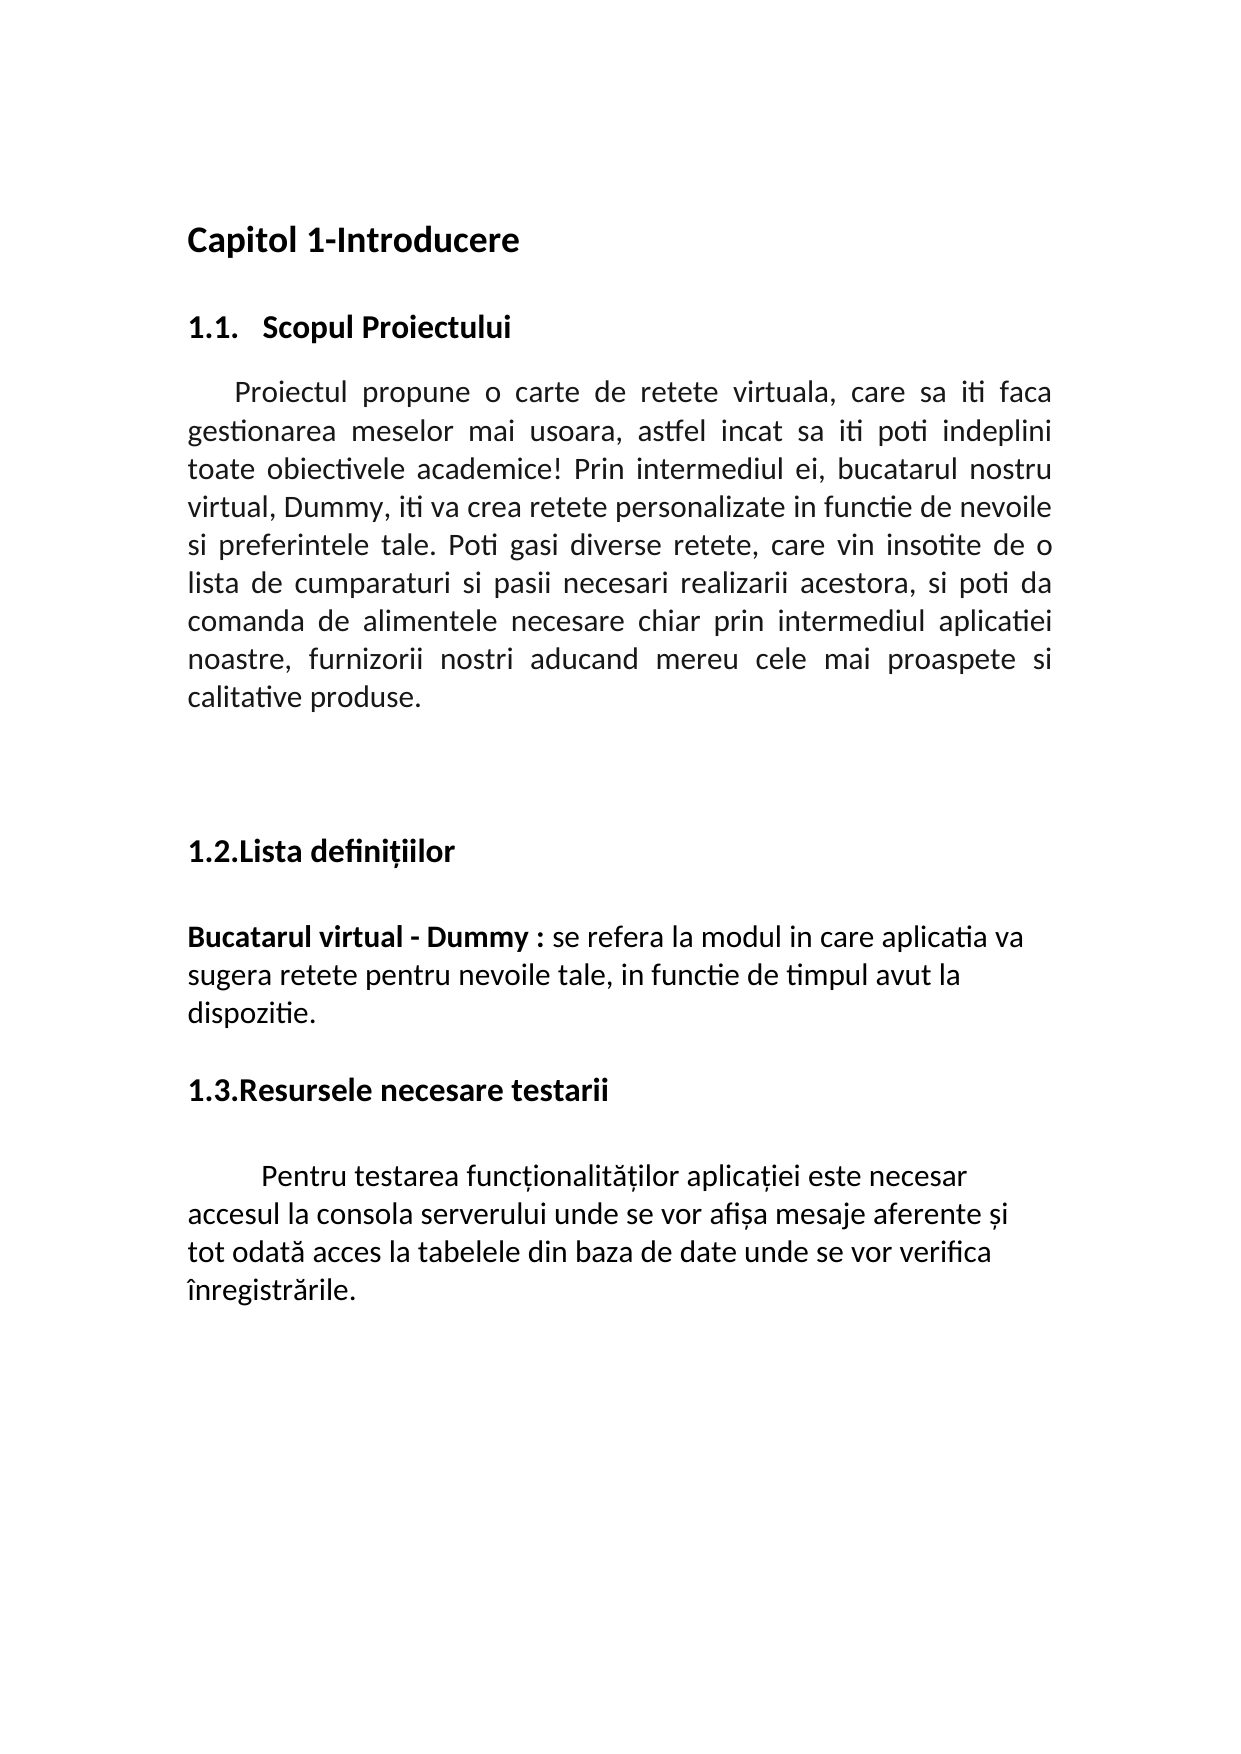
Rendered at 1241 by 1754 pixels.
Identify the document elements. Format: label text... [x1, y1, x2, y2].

list Bucatarul virtual - Dummy : se refera la modul in care aplicatia va sugera retete pentru nevoile tale, in functie de timpul avut la dispozitie. [187, 917, 1053, 1031]
text Proiectul propune o carte de retete virtuala, care sa iti faca gestionarea meselor mai usoara, astfel incat sa iti poti indeplini toate obiectivele academice! Prin intermediul ei, bucatarul nostru virtual, Dummy, iti va crea retete personalizate in functie de nevoile si preferintele tale. Poti gasi diverse retete, care vin insotite de o lista de cumparaturi si pasii necesari realizarii acestora, si poti da comanda de alimentele necesare chiar prin intermediul aplicatiei noastre, furnizorii nostri aducand mereu cele mai proaspete si calitative produse. [187, 373, 1053, 716]
text Pentru testarea funcționalităților aplicației este necesar accesul la consola serverului unde se vor afișa mesaje aferente și tot odată acces la tabelele din baza de date unde se vor verifica înregistrările. [187, 1156, 1053, 1308]
subtitle Capitol 1-Introducere [187, 216, 1053, 262]
subtitle Scopul Proiectului [187, 306, 1053, 347]
list 1.2.Lista definițiilor [187, 830, 1053, 871]
list 1.3.Resursele necesare testarii [187, 1069, 1053, 1110]
